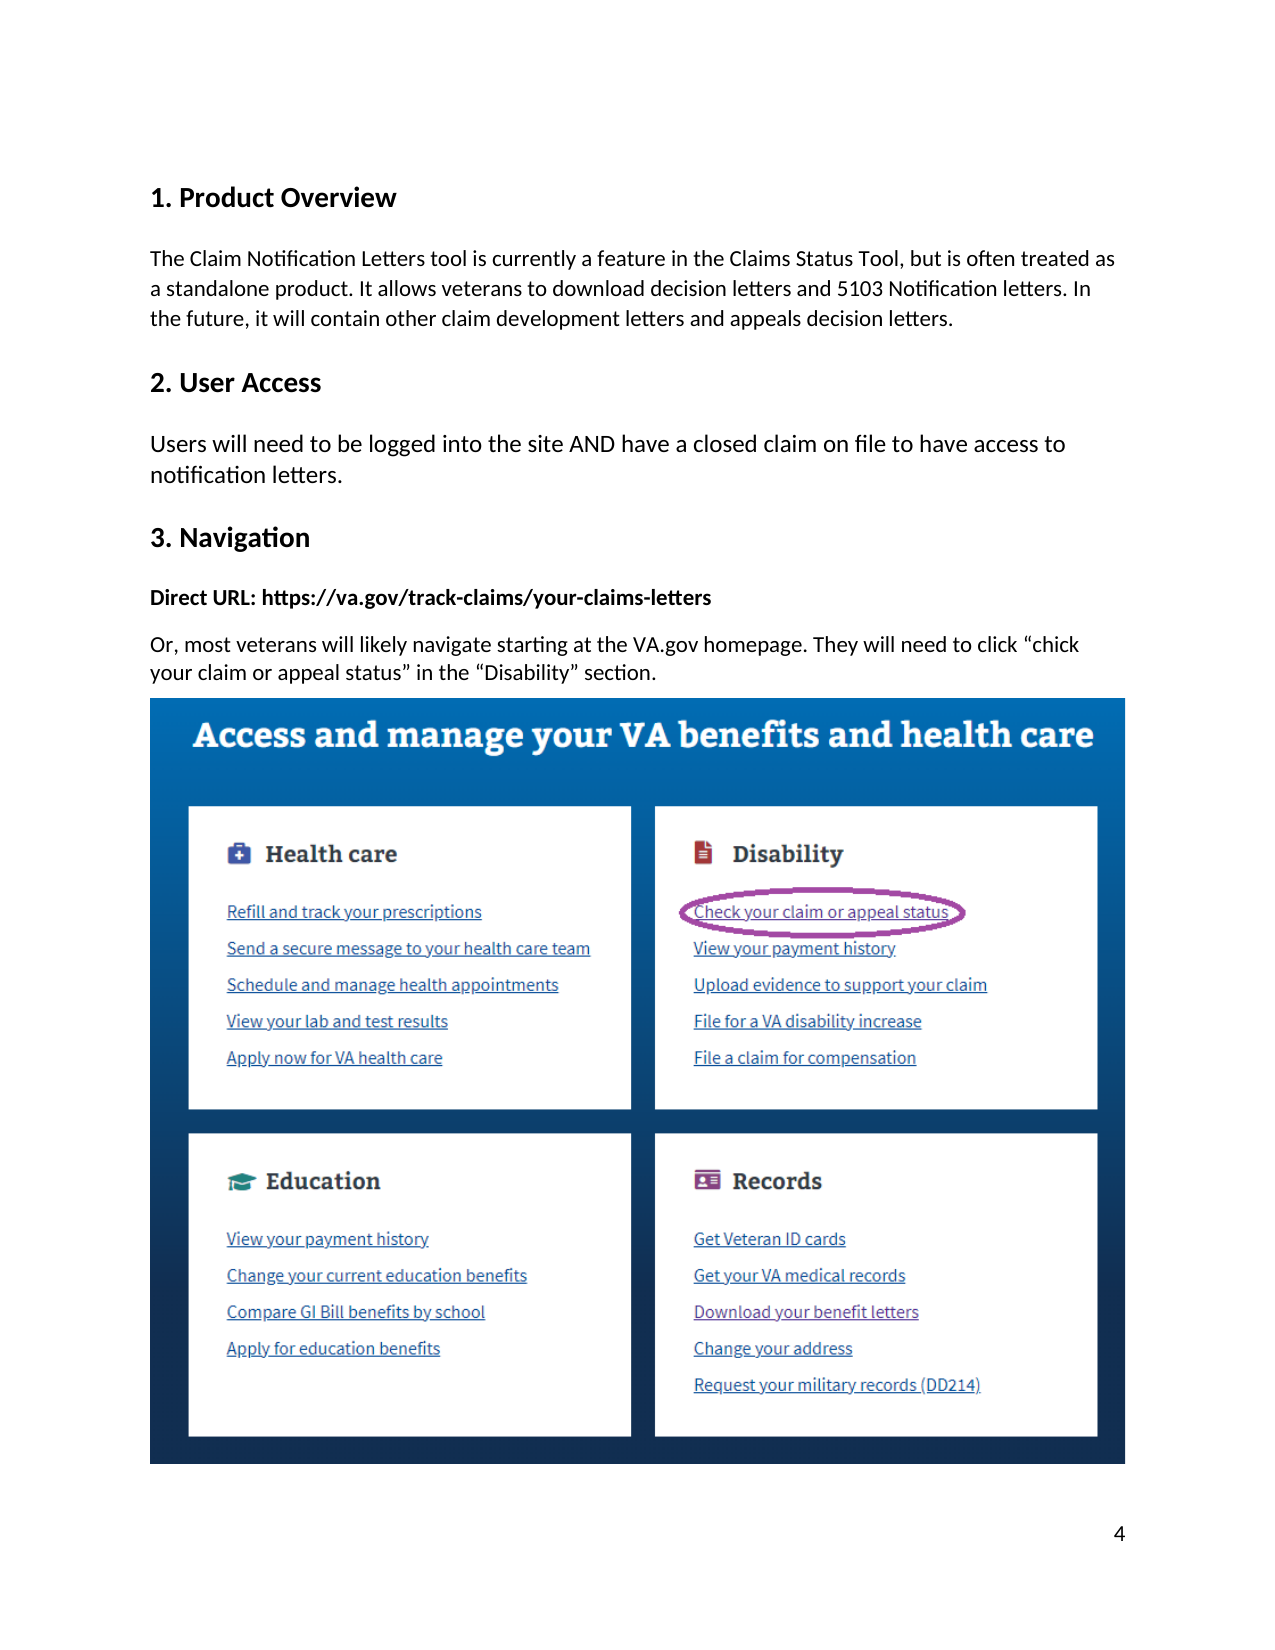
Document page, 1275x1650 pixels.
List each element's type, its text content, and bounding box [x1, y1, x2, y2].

text The Claim Notification Letters tool is currently a feature in the Claims Status Tool, but is often treated as a standalone product. It allows veterans to download decision letters and 5103 Notification letters. In the future, it will contain other claim development letters and appeals decision letters. [150, 244, 1125, 332]
picture [150, 698, 1125, 1464]
subtitle 1. Product Overview [150, 179, 1125, 215]
text Or, most veterans will likely navigate starting at the VA.gov homepage. They will need to click “chick your claim or appeal status” in the “Disability” section. [150, 630, 1125, 686]
text Direct URL: https://va.gov/track-claims/your-claims-letters [150, 583, 1125, 612]
subtitle 2. User Access [150, 364, 1125, 399]
text Users will need to be logged into the site AND have a closed claim on file to have access to notification letters. [150, 428, 1125, 489]
subtitle 3. Navigation [150, 519, 1125, 554]
